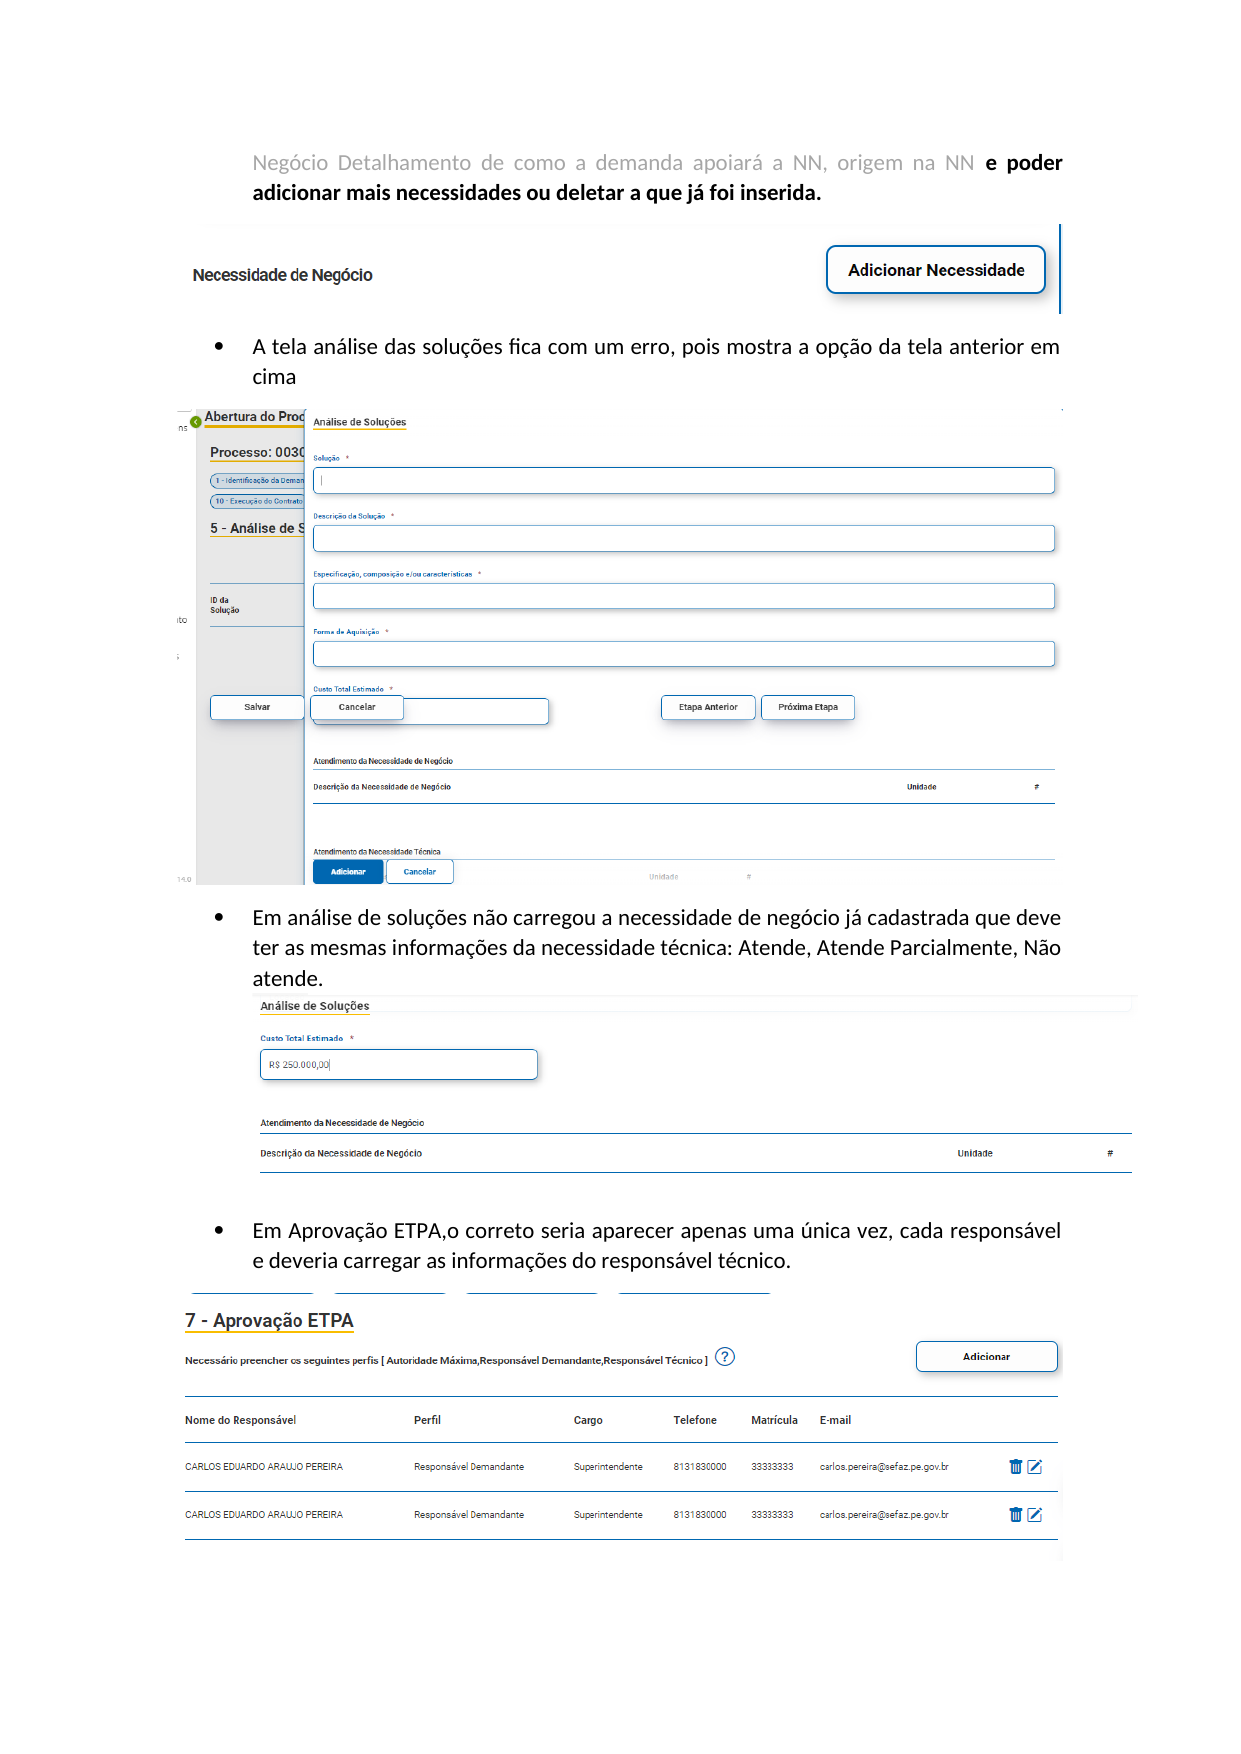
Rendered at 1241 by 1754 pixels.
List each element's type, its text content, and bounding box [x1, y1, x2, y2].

picture [252, 993, 1138, 1214]
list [215, 148, 1063, 206]
picture [177, 224, 1063, 314]
list A tela análise das soluções fica com um erro, pois mostra a opção da tela anterior em cima [215, 332, 1063, 390]
list Em Aprovação ETPA,o correto seria aparecer apenas uma única vez, cada responsável e deveria carregar as informações do responsável técnico. [215, 1216, 1063, 1274]
list Em análise de soluções não carregou a necessidade de negócio já cadastrada que deve ter as mesmas informações da necessidade técnica: Atende, Atende Parcialmente, Não atende. [215, 903, 1063, 992]
picture [177, 409, 1063, 885]
picture [177, 1293, 1063, 1561]
